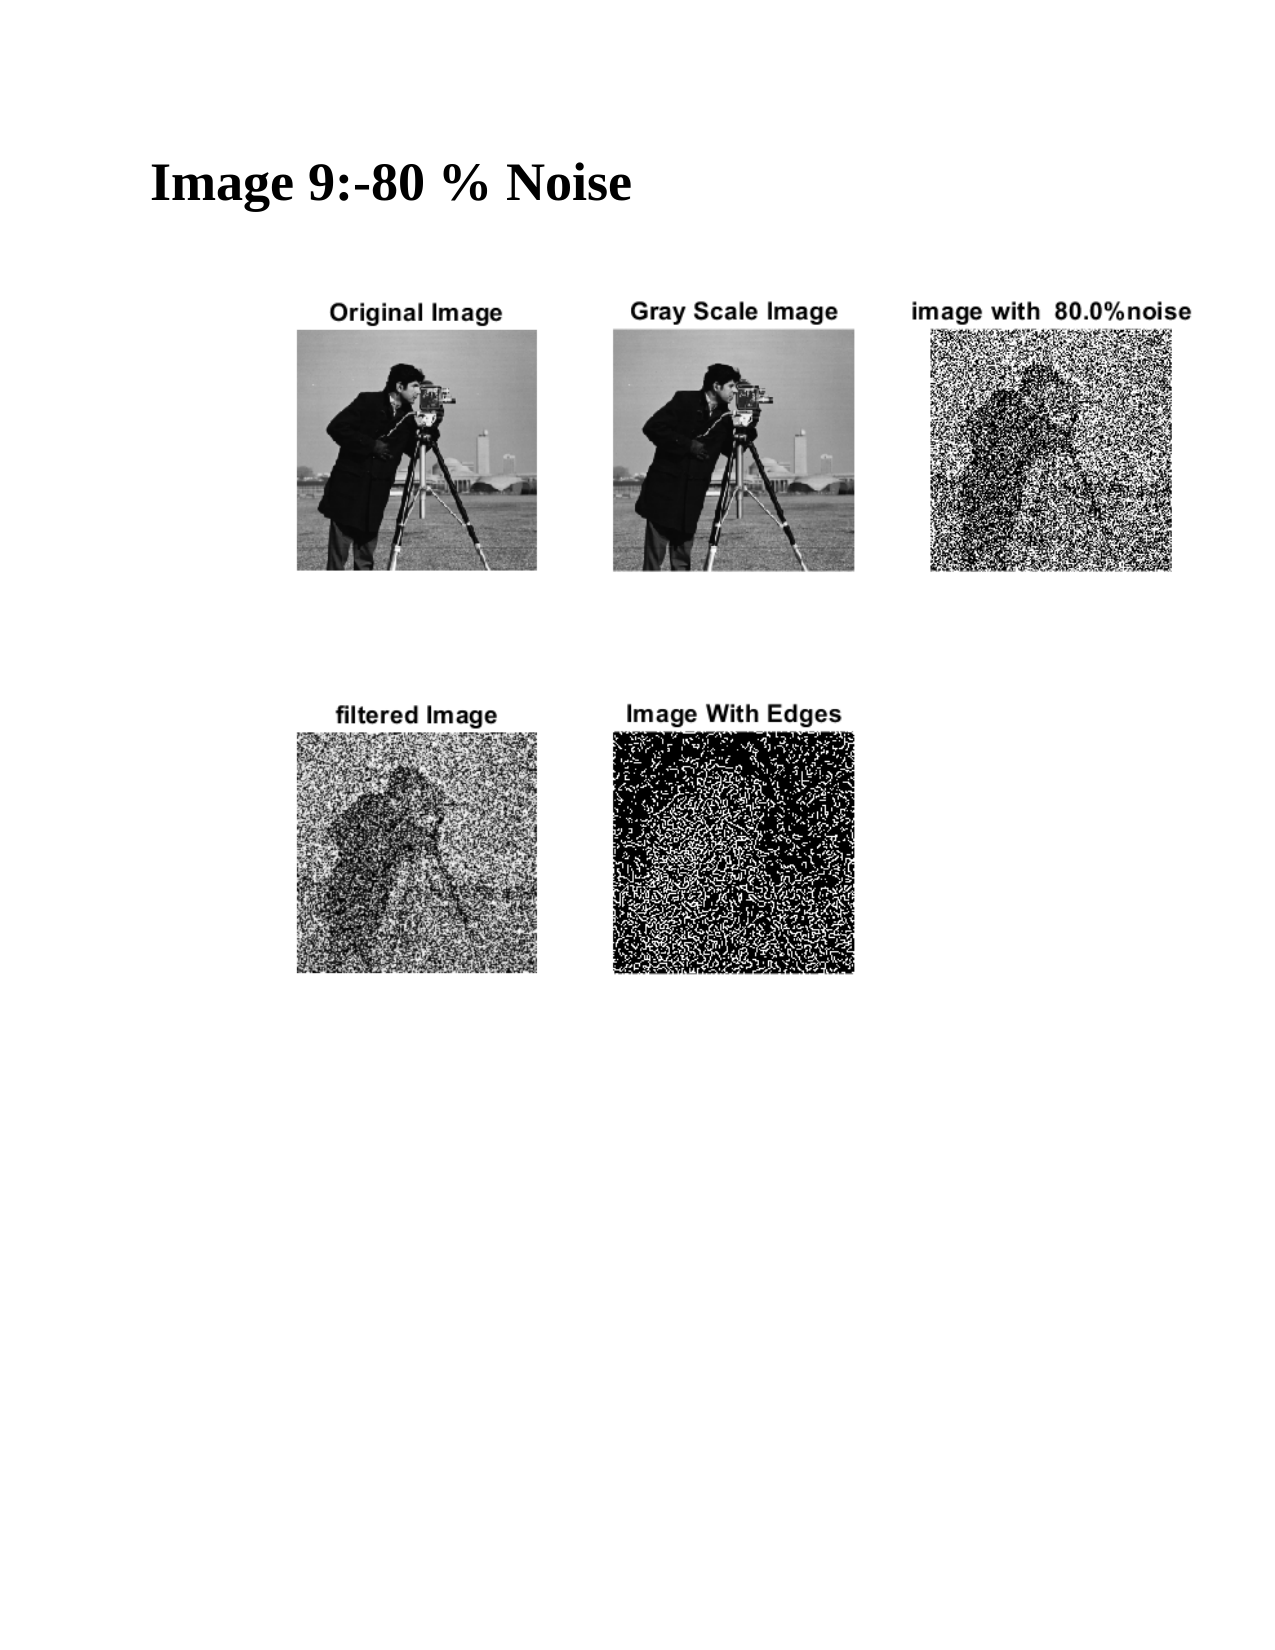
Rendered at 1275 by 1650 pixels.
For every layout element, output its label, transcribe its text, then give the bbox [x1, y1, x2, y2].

picture [150, 242, 1275, 1091]
text Image 9:-80 % Noise [150, 150, 1125, 212]
